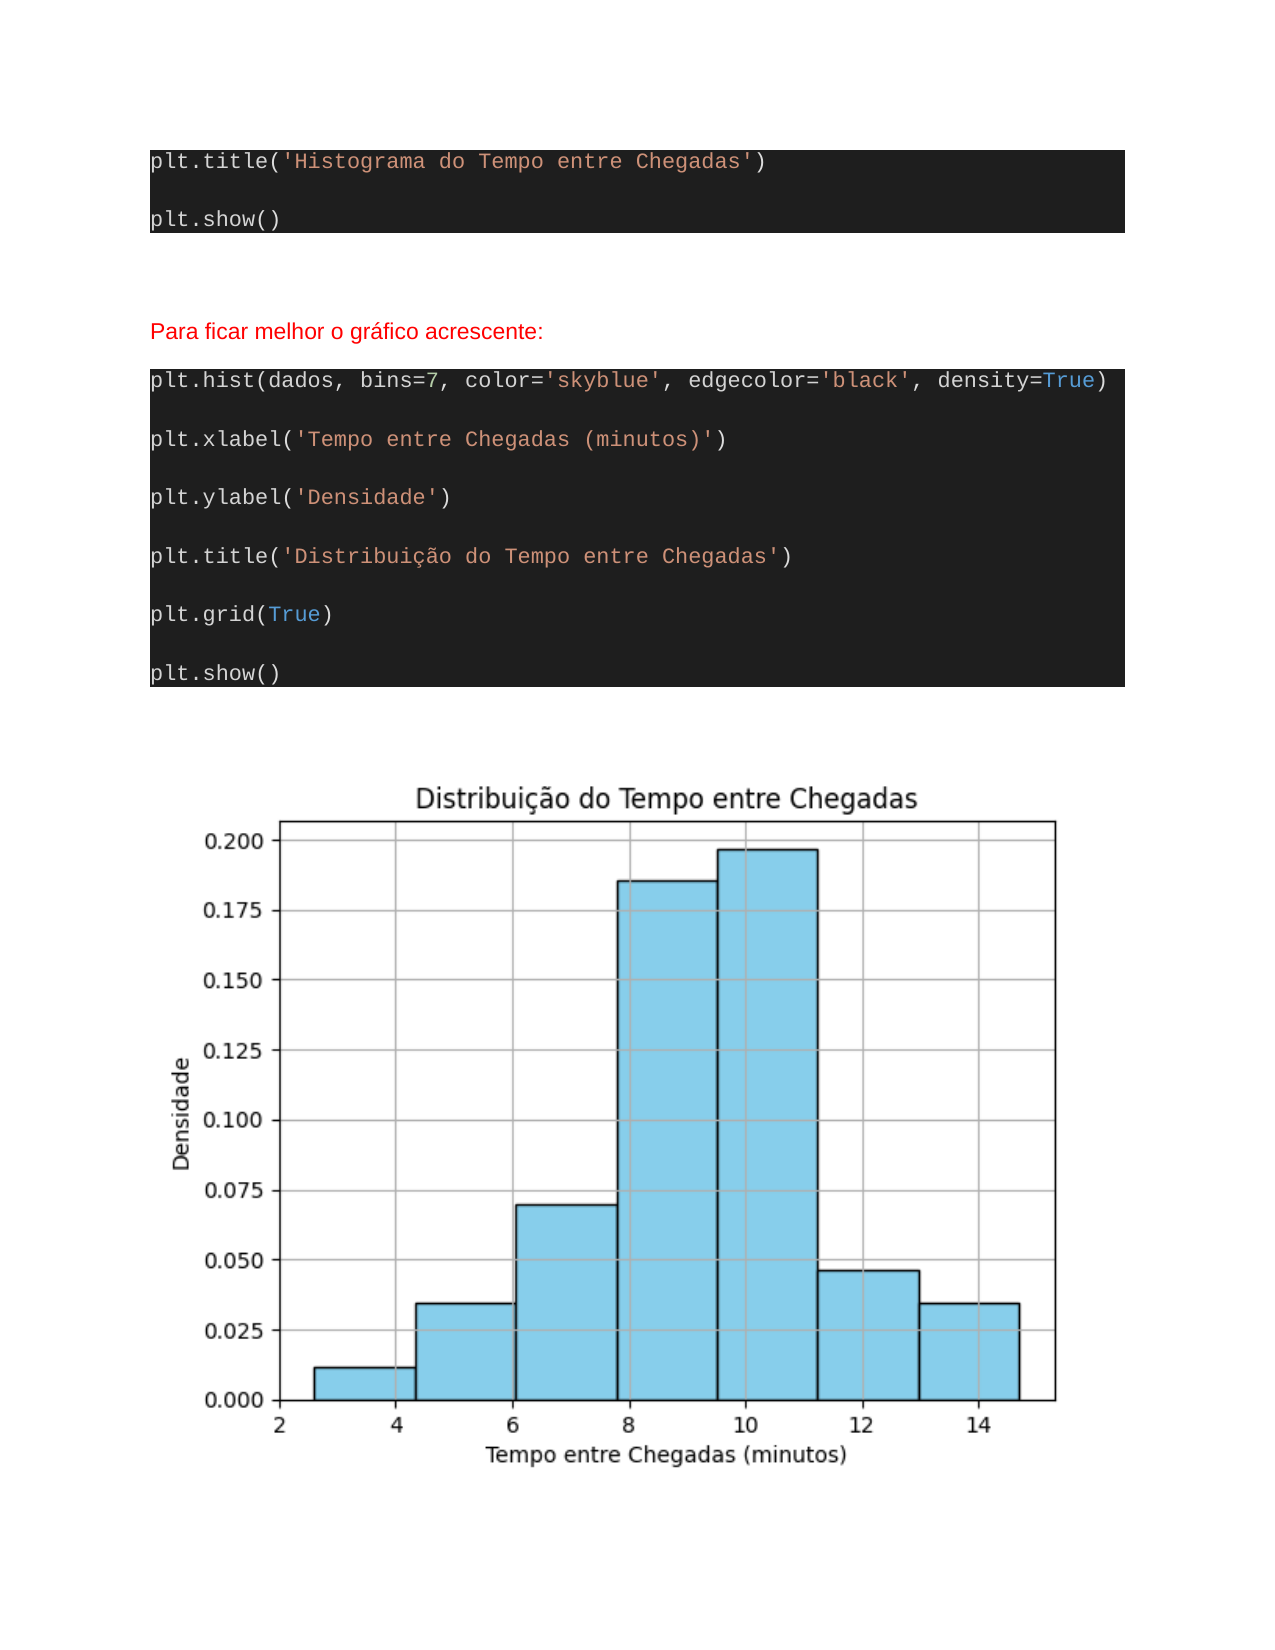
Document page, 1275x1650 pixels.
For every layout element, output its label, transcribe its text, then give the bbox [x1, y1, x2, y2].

text Para ficar melhor o gráfico acrescente: [150, 318, 1125, 344]
text plt.title('Histograma do Tempo entre Chegadas') [150, 150, 1125, 175]
text plt.hist(dados, bins=7, color='skyblue', edgecolor='black', density=True) [150, 369, 1125, 394]
picture [156, 771, 1069, 1483]
text plt.title('Distribuição do Tempo entre Chegadas') [150, 545, 1125, 570]
text plt.ylabel('Densidade') [150, 486, 1125, 511]
text plt.show() [150, 662, 1125, 687]
text plt.show() [150, 208, 1125, 233]
text plt.xlabel('Tempo entre Chegadas (minutos)') [150, 428, 1125, 453]
text plt.grid(True) [150, 603, 1125, 628]
